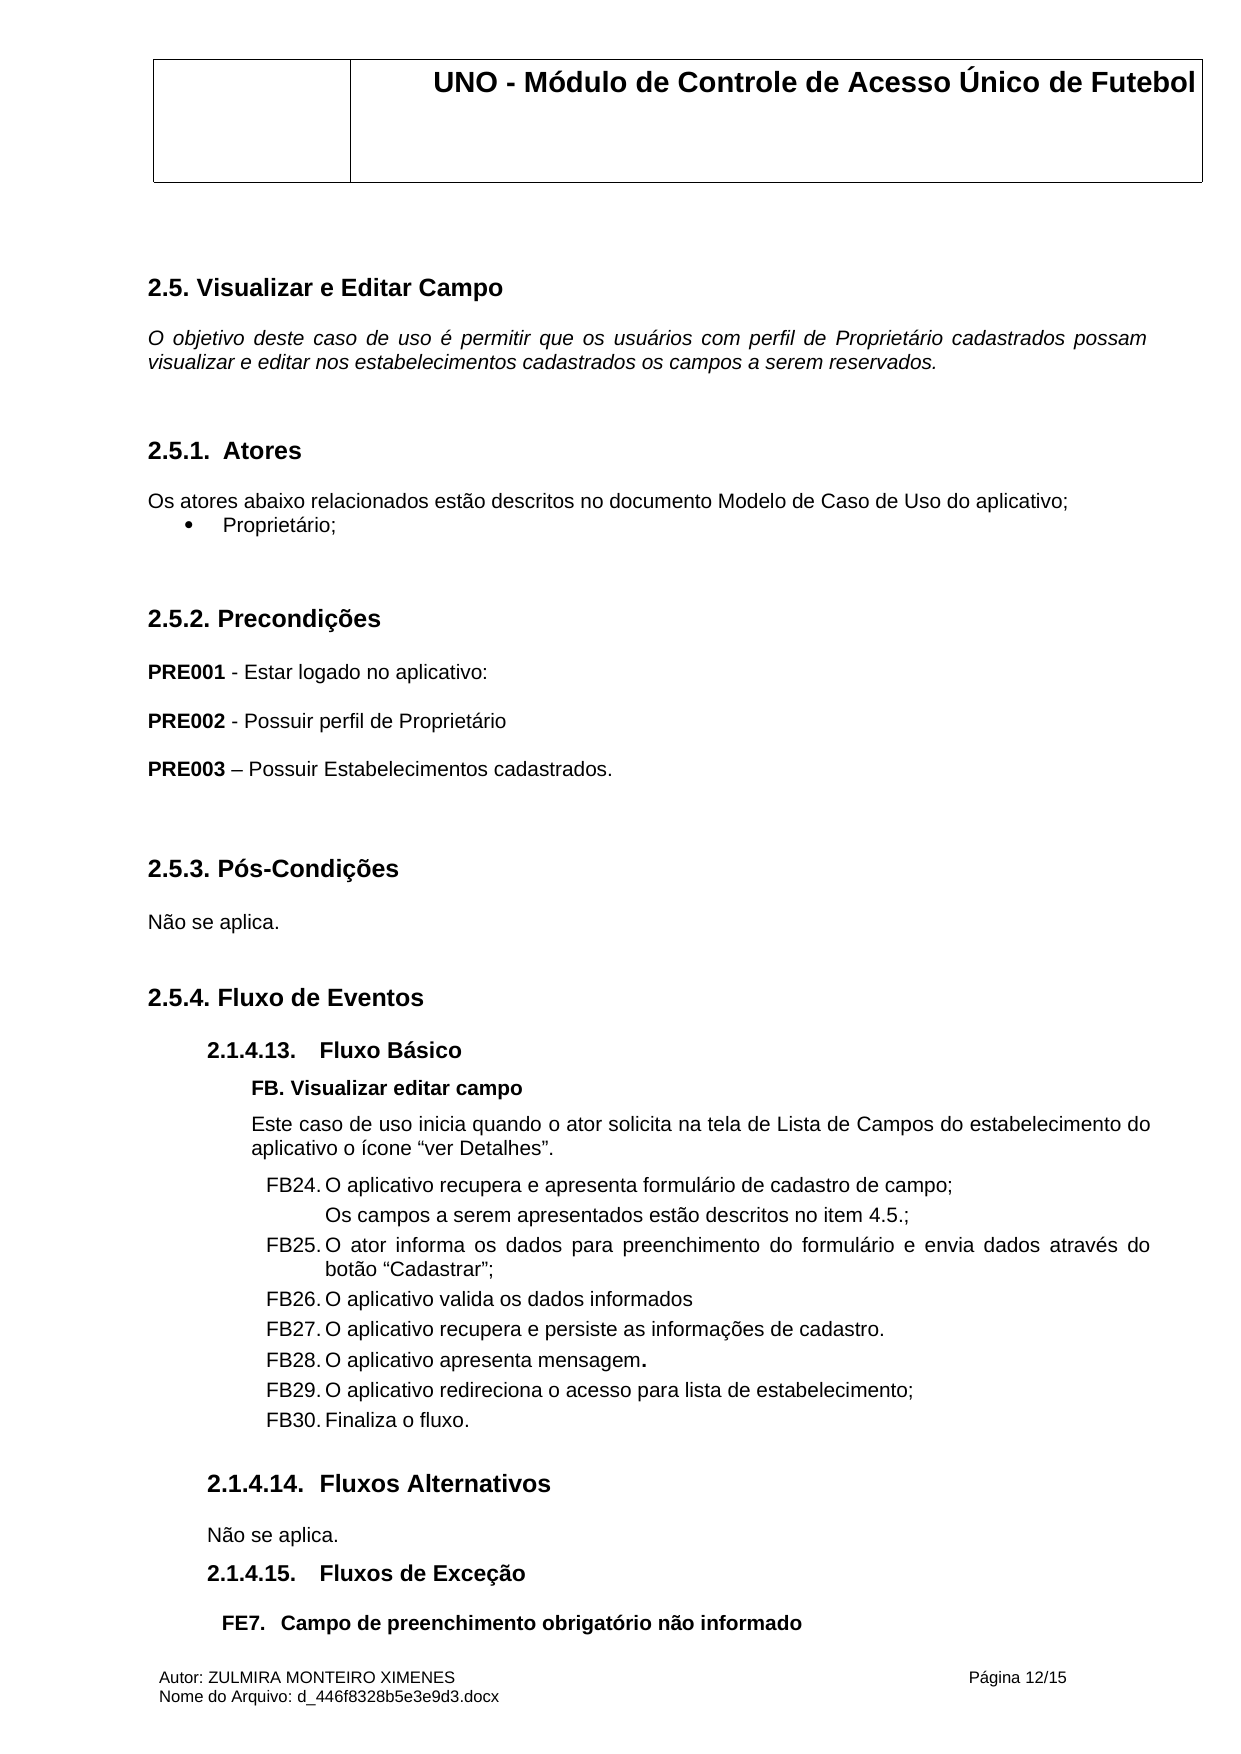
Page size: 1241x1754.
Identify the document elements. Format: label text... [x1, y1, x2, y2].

subtitle Visualizar e Editar Campo [148, 272, 1152, 301]
list FB. Visualizar editar campo [251, 1076, 1152, 1099]
subtitle Fluxos de Exceção [207, 1559, 1152, 1586]
text Este caso de uso inicia quando o ator solicita na tela de Lista de Campos do estabelecimento do aplicativo o ícone “ver Detalhes”. [251, 1112, 1152, 1160]
text PRE002 - Possuir perfil de Proprietário [148, 708, 1152, 732]
list Proprietário; [185, 513, 1152, 537]
list Campo de preenchimento obrigatório não informado [222, 1611, 1152, 1635]
text Os campos a serem apresentados estão descritos no item 4.5.; [325, 1203, 1152, 1227]
subtitle Fluxo de Eventos [148, 983, 1152, 1012]
list O ator informa os dados para preenchimento do formulário e envia dados através do botão “Cadastrar”; [266, 1233, 1152, 1281]
text PRE003 – Possuir Estabelecimentos cadastrados. [148, 757, 1152, 781]
subtitle Pós-Condições [148, 854, 1092, 883]
text Não se aplica. [207, 1523, 1152, 1547]
subtitle Precondições [148, 604, 1092, 633]
list O aplicativo valida os dados informados [266, 1287, 1152, 1311]
text PRE001 - Estar logado no aplicativo: [148, 660, 1152, 684]
list O aplicativo recupera e apresenta formulário de cadastro de campo; [266, 1172, 1152, 1196]
text Não se aplica. [148, 909, 1152, 933]
list Finaliza o fluxo. [266, 1408, 1152, 1432]
list O aplicativo recupera e persiste as informações de cadastro. [266, 1317, 1152, 1341]
subtitle Fluxo Básico [207, 1037, 1152, 1063]
subtitle Fluxos Alternativos [207, 1469, 1152, 1498]
text O objetivo deste caso de uso é permitir que os usuários com perfil de Proprietário cadastrados possam visualizar e editar nos estabelecimentos cadastrados os campos a serem reservados. [148, 326, 1152, 374]
text Os atores abaixo relacionados estão descritos no documento Modelo de Caso de Uso do aplicativo; [148, 489, 1152, 513]
list O aplicativo redireciona o acesso para lista de estabelecimento; [266, 1378, 1152, 1402]
list O aplicativo apresenta mensagem. [266, 1347, 1152, 1371]
subtitle Atores [148, 436, 1152, 464]
